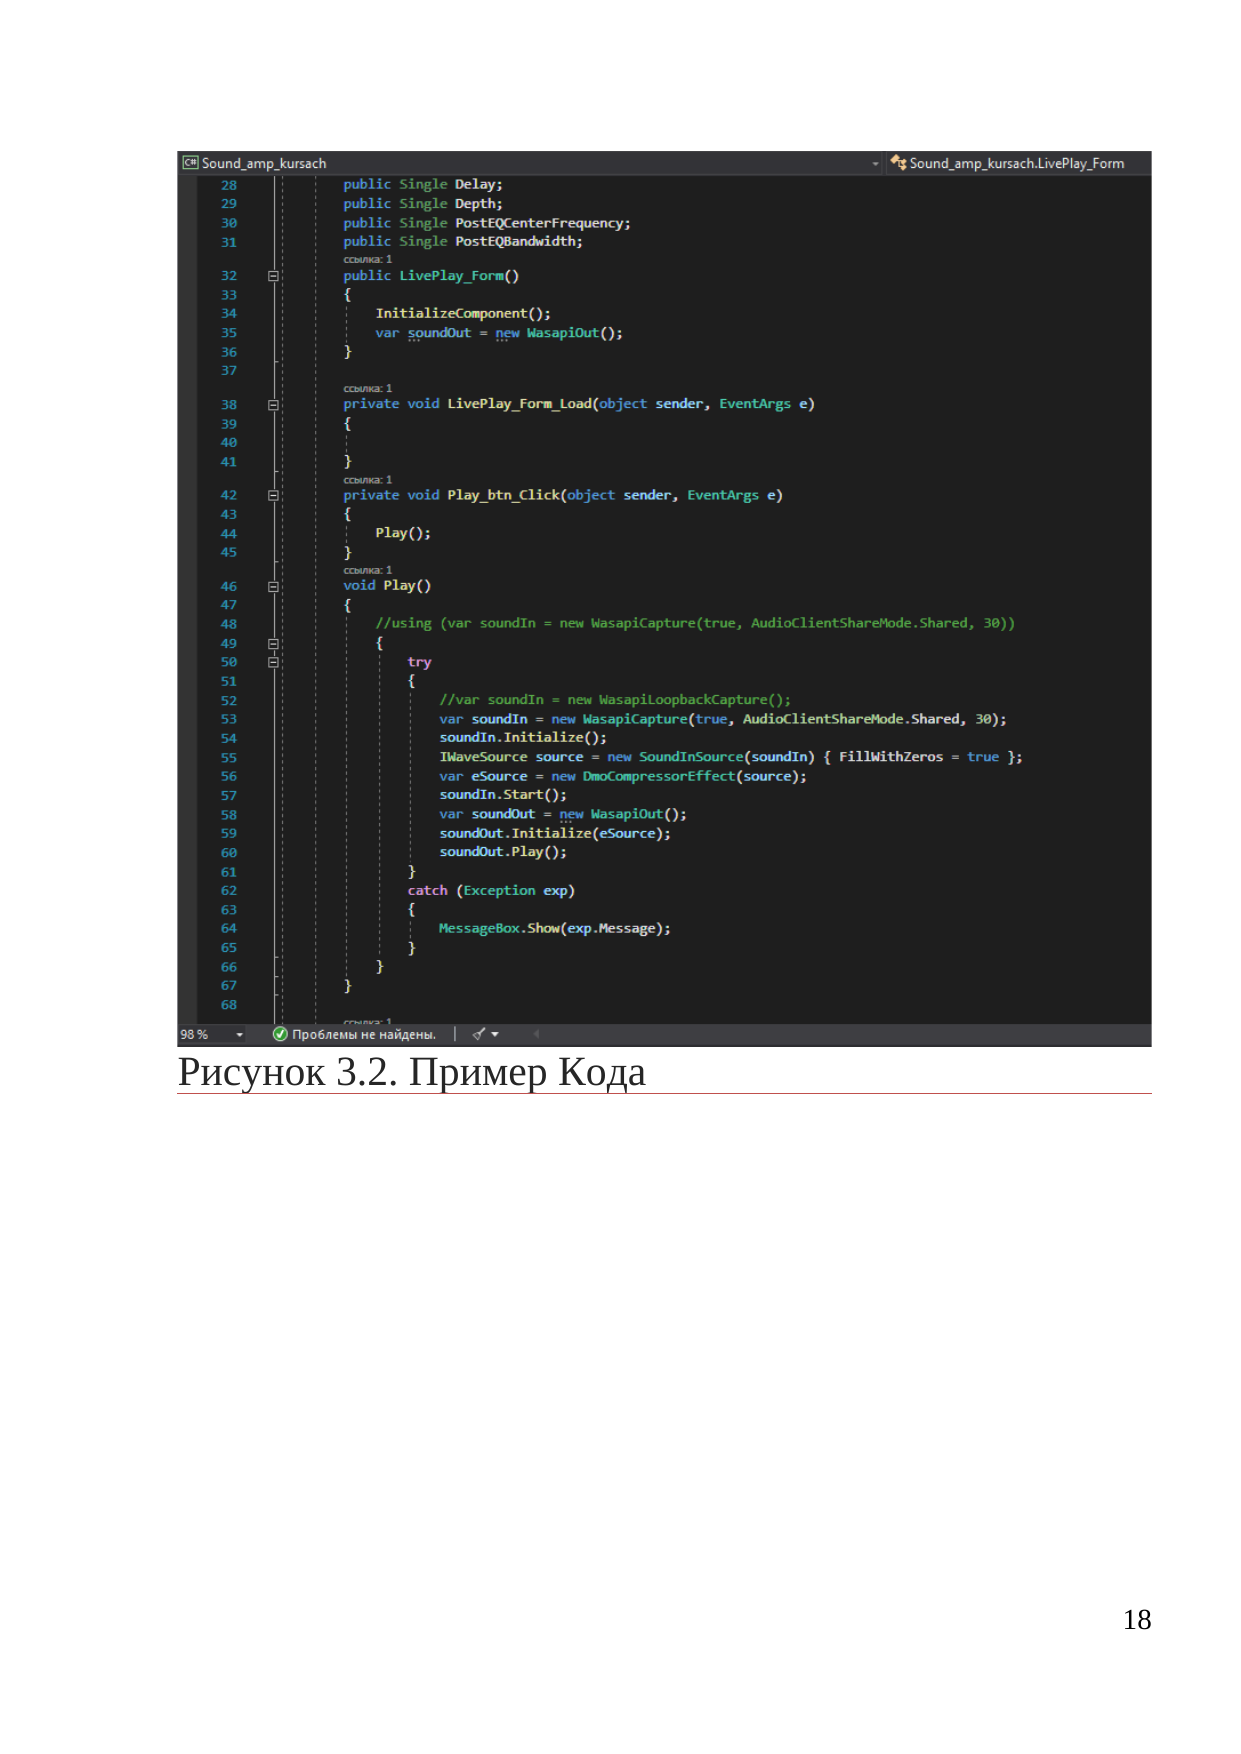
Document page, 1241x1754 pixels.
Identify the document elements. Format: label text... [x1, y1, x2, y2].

picture [177, 151, 1152, 1047]
subtitle Рисунок 3.2. Пример Кода [177, 1047, 1152, 1093]
